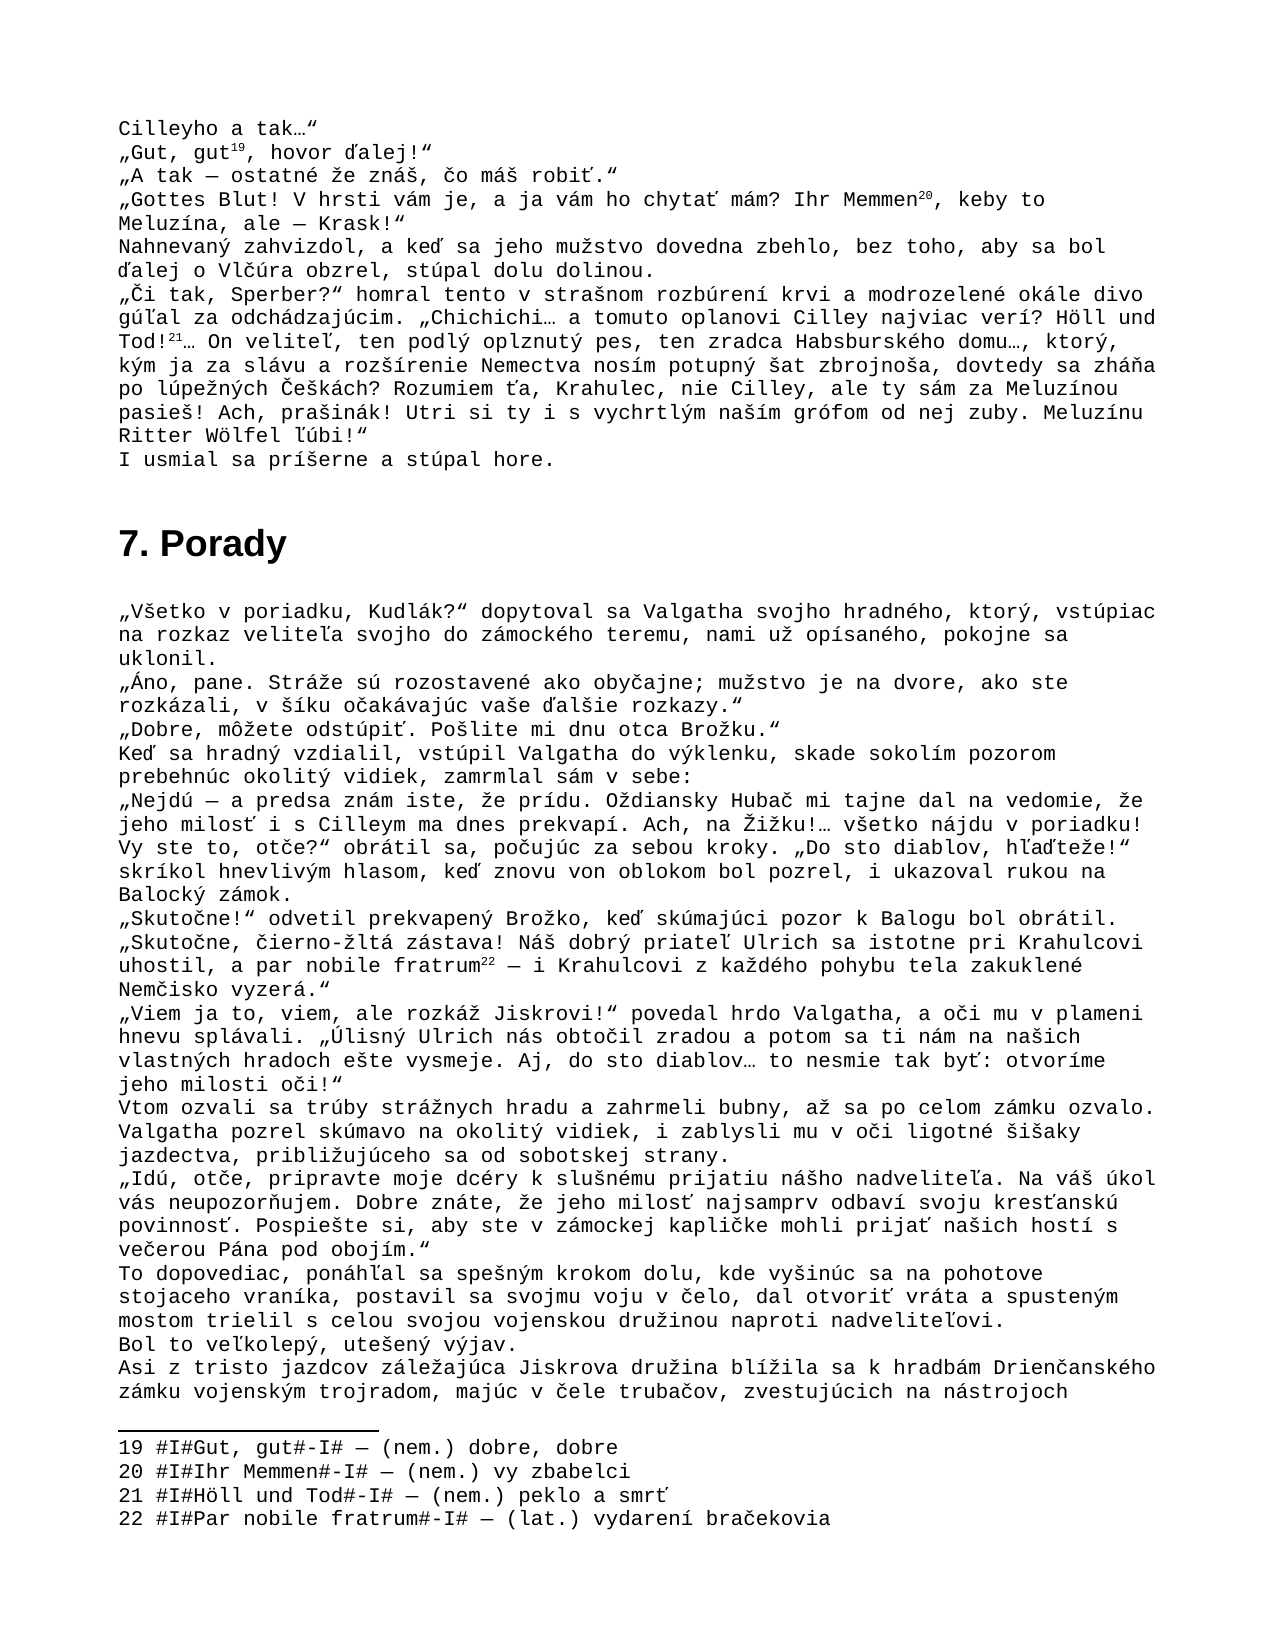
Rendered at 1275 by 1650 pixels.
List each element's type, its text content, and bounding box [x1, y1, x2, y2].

text „Gut, gut, hovor ďalej!“ [118, 142, 1157, 165]
text „Viem ja to, viem, ale rozkáž Jiskrovi!“ povedal hrdo Valgatha, a oči mu v plameni hnevu splávali. „Úlisný Ulrich nás obtočil zradou a potom sa ti nám na našich vlastných hradoch ešte vysmeje. Aj, do sto diablov… to nesmie tak byť: otvoríme jeho milosti oči!“ [118, 1003, 1157, 1097]
subtitle 7. Porady [118, 521, 1157, 564]
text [118, 1357, 1157, 1405]
text „Gottes Blut! V hrsti vám je, a ja vám ho chytať mám? Ihr Memmen, keby to Meluzína, ale — Krask!“ [118, 189, 1157, 236]
text „A tak — ostatné že znáš, čo máš robiť.“ [118, 165, 1157, 189]
text „Dobre, môžete odstúpiť. Pošlite mi dnu otca Brožku.“ [118, 719, 1157, 743]
text Vtom ozvali sa trúby strážnych hradu a zahrmeli bubny, až sa po celom zámku ozvalo. Valgatha pozrel skúmavo na okolitý vidiek, i zablysli mu v oči ligotné šišaky jazdectva, približujúceho sa od sobotskej strany. [118, 1097, 1157, 1168]
text I usmial sa príšerne a stúpal hore. [118, 449, 1157, 473]
text „Áno, pane. Stráže sú rozostavené ako obyčajne; mužstvo je na dvore, ako ste rozkázali, v šíku očakávajúc vaše ďalšie rozkazy.“ [118, 672, 1157, 719]
text „Všetko v poriadku, Kudlák?“ dopytoval sa Valgatha svojho hradného, ktorý, vstúpiac na rozkaz veliteľa svojho do zámockého teremu, nami už opísaného, pokojne sa uklonil. [118, 601, 1157, 672]
text Bol to veľkolepý, utešený výjav. [118, 1334, 1157, 1357]
text To dopovediac, ponáhľal sa spešným krokom dolu, kde vyšinúc sa na pohotove stojaceho vraníka, postavil sa svojmu voju v čelo, dal otvoriť vráta a spusteným mostom trielil s celou svojou vojenskou družinou naproti nadveliteľovi. [118, 1263, 1157, 1334]
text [118, 118, 1157, 142]
text Nahnevaný zahvizdol, a keď sa jeho mužstvo dovedna zbehlo, bez toho, aby sa bol ďalej o Vlčúra obzrel, stúpal dolu dolinou. [118, 236, 1157, 284]
text „Idú, otče, pripravte moje dcéry k slušnému prijatiu nášho nadveliteľa. Na váš úkol vás neupozorňujem. Dobre znáte, že jeho milosť najsamprv odbaví svoju kresťanskú povinnosť. Pospiešte si, aby ste v zámockej kapličke mohli prijať našich hostí s večerou Pána pod obojím.“ [118, 1168, 1157, 1263]
text „Či tak, Sperber?“ homral tento v strašnom rozbúrení krvi a modrozelené okále divo gúľal za odchádzajúcim. „Chichichi… a tomuto oplanovi Cilley najviac verí? Höll und Tod!… On veliteľ, ten podlý oplznutý pes, ten zradca Habsburského domu…, ktorý, kým ja za slávu a rozšírenie Nemectva nosím potupný šat zbrojnoša, dovtedy sa zháňa po lúpežných Češkách? Rozumiem ťa, Krahulec, nie Cilley, ale ty sám za Meluzínou pasieš! Ach, prašinák! Utri si ty i s vychrtlým naším grófom od nej zuby. Meluzínu Ritter Wölfel ľúbi!“ [118, 284, 1157, 449]
text Keď sa hradný vzdialil, vstúpil Valgatha do výklenku, skade sokolím pozorom prebehnúc okolitý vidiek, zamrmlal sám v sebe: [118, 743, 1157, 790]
text „Nejdú — a predsa znám iste, že prídu. Oždiansky Hubač mi tajne dal na vedomie, že jeho milosť i s Cilleym ma dnes prekvapí. Ach, na Žižku!… všetko nájdu v poriadku! Vy ste to, otče?“ obrátil sa, počujúc za sebou kroky. „Do sto diablov, hľaďteže!“ skríkol hnevlivým hlasom, keď znovu von oblokom bol pozrel, i ukazoval rukou na Balocký zámok. [118, 790, 1157, 908]
text „Skutočne!“ odvetil prekvapený Brožko, keď skúmajúci pozor k Balogu bol obrátil. „Skutočne, čierno-žltá zástava! Náš dobrý priateľ Ulrich sa istotne pri Krahulcovi uhostil, a par nobile fratrum — i Krahulcovi z každého pohybu tela zakuklené Nemčisko vyzerá.“ [118, 908, 1157, 1003]
